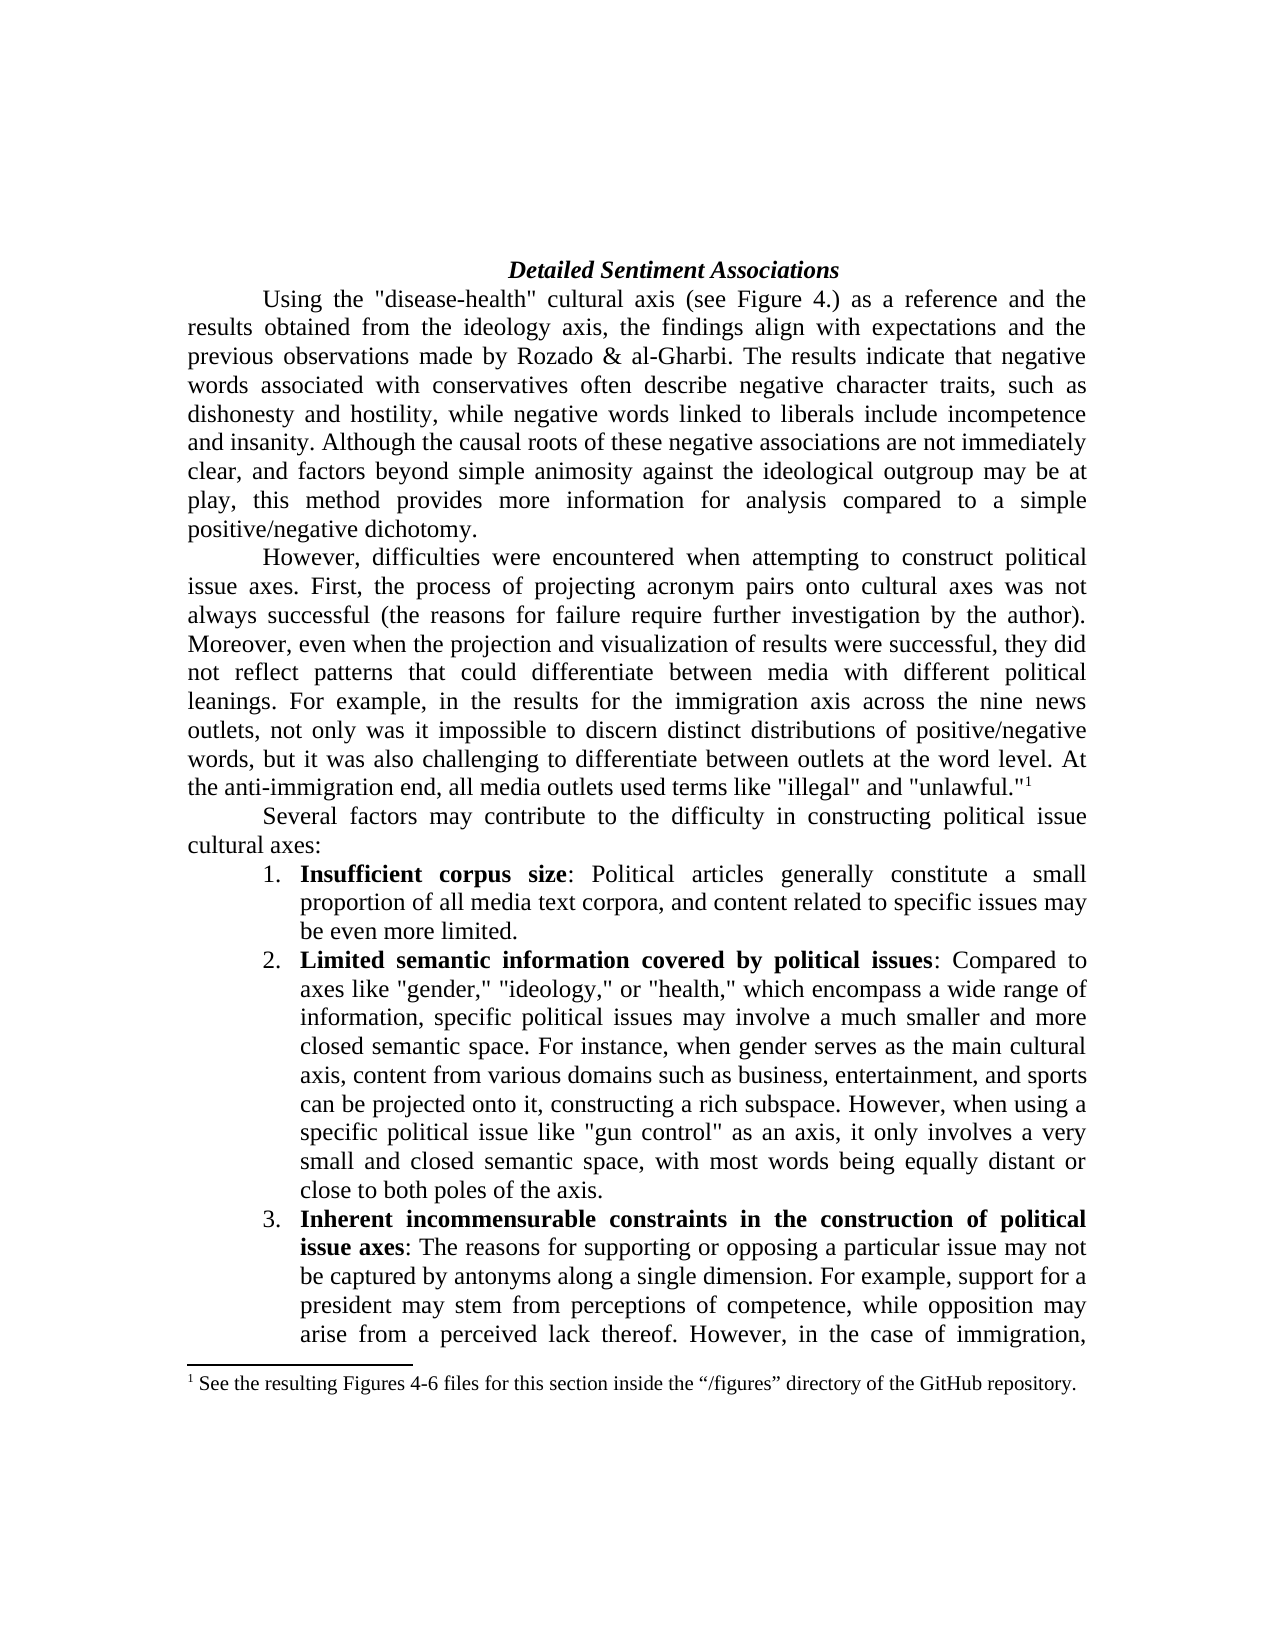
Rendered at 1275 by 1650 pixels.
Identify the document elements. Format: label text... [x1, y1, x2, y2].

list Limited semantic information covered by political issues: Compared to axes like "gender," "ideology," or "health," which encompass a wide range of information, specific political issues may involve a much smaller and more closed semantic space. For instance, when gender serves as the main cultural axis, content from various domains such as business, entertainment, and sports can be projected onto it, constructing a rich subspace. However, when using a specific political issue like "gun control" as an axis, it only involves a very small and closed semantic space, with most words being equally distant or close to both poles of the axis. [262, 945, 1087, 1204]
list Insufficient corpus size: Political articles generally constitute a small proportion of all media text corpora, and content related to specific issues may be even more limited. [262, 859, 1087, 945]
text Several factors may contribute to the difficulty in constructing political issue cultural axes: [187, 801, 1087, 859]
text Using the "disease-health" cultural axis (see Figure 4.) as a reference and the results obtained from the ideology axis, the findings align with expectations and the previous observations made by Rozado & al-Gharbi. The results indicate that negative words associated with conservatives often describe negative character traits, such as dishonesty and hostility, while negative words linked to liberals include incompetence and insanity. Although the causal roots of these negative associations are not immediately clear, and factors beyond simple animosity against the ideological outgroup may be at play, this method provides more information for analysis compared to a simple positive/negative dichotomy. [187, 284, 1087, 542]
text Detailed Sentiment Associations [187, 255, 1087, 284]
text However, difficulties were encountered when attempting to construct political issue axes. First, the process of projecting acronym pairs onto cultural axes was not always successful (the reasons for failure require further investigation by the author). Moreover, even when the projection and visualization of results were successful, they did not reflect patterns that could differentiate between media with different political leanings. For example, in the results for the immigration axis across the nine news outlets, not only was it impossible to discern distinct distributions of positive/negative words, but it was also challenging to differentiate between outlets at the word level. At the anti-immigration end, all media outlets used terms like "illegal" and "unlawful." [187, 542, 1087, 801]
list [262, 1204, 1087, 1347]
